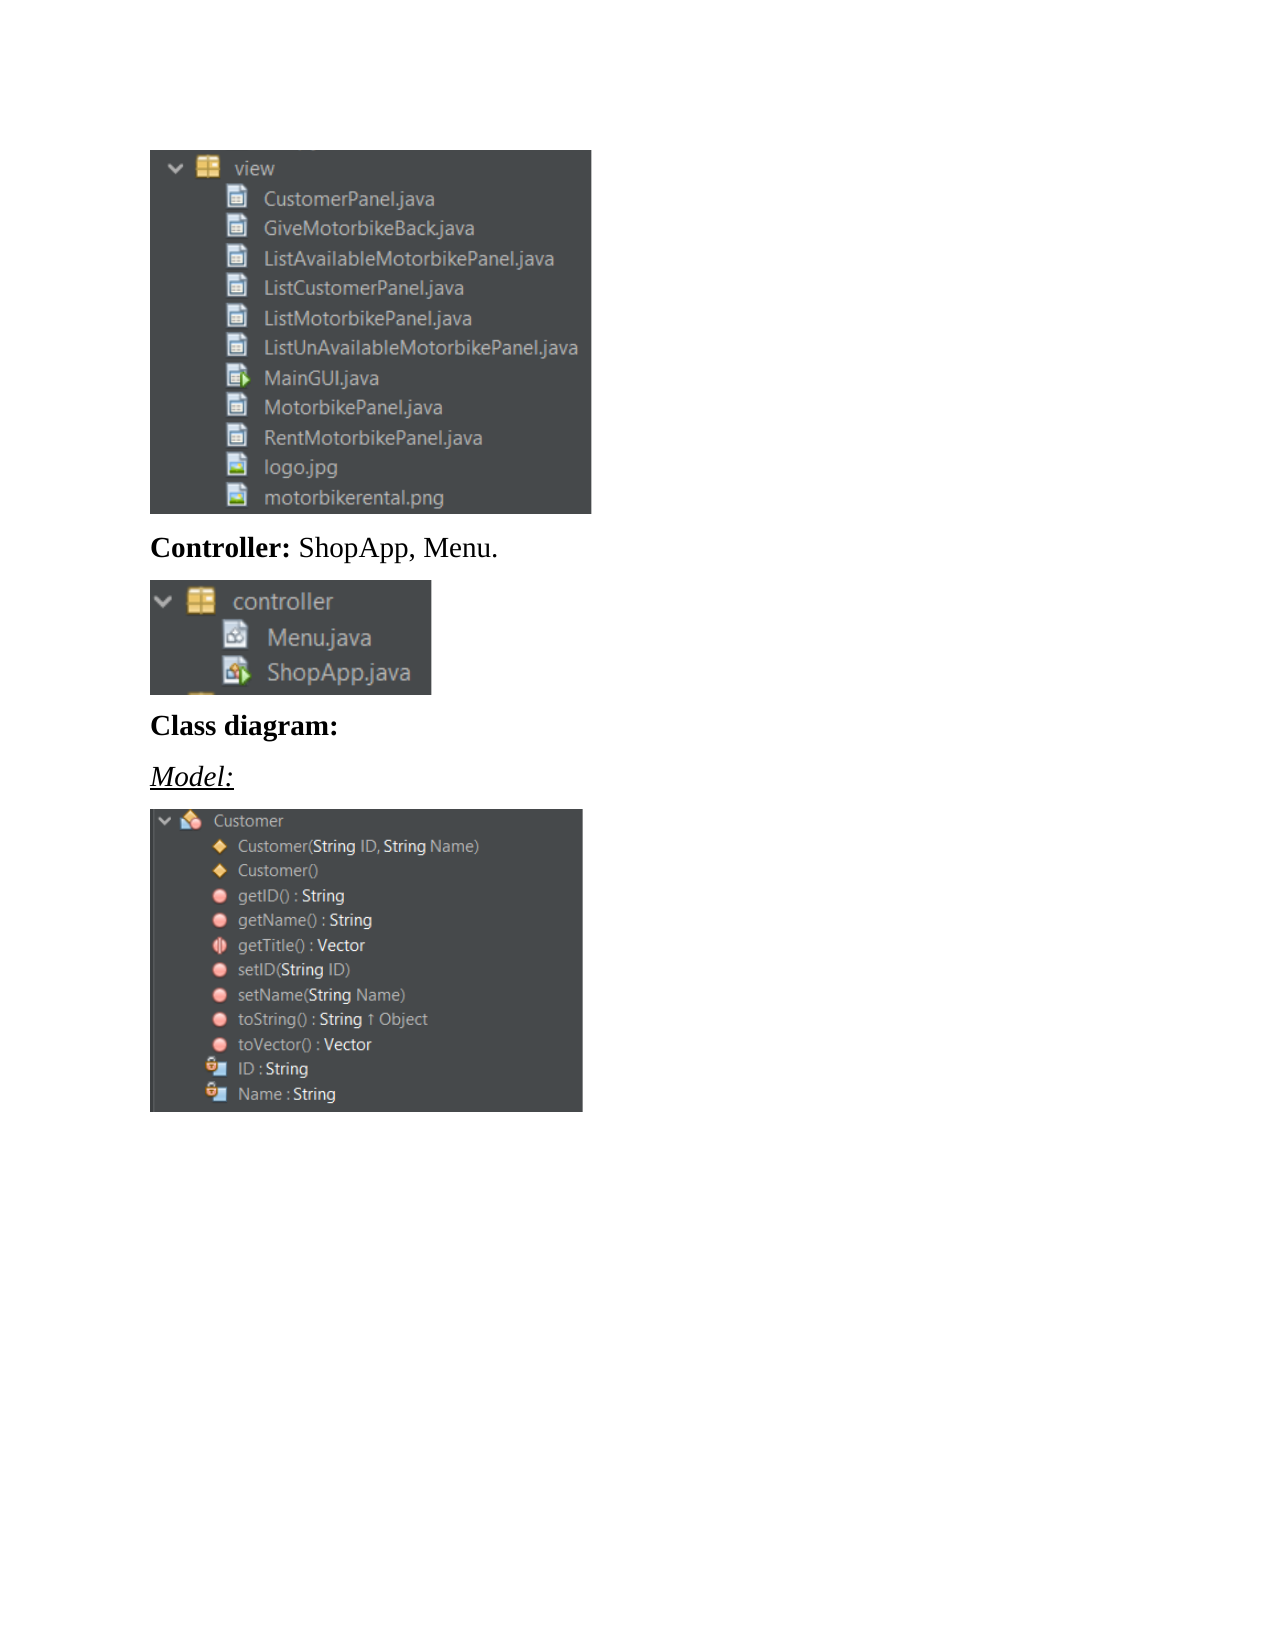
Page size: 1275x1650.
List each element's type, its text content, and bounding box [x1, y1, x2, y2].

picture [150, 809, 583, 1112]
picture [150, 150, 592, 514]
text Model: [150, 759, 1125, 792]
text Class diagram: [150, 708, 1125, 742]
picture [150, 580, 432, 695]
